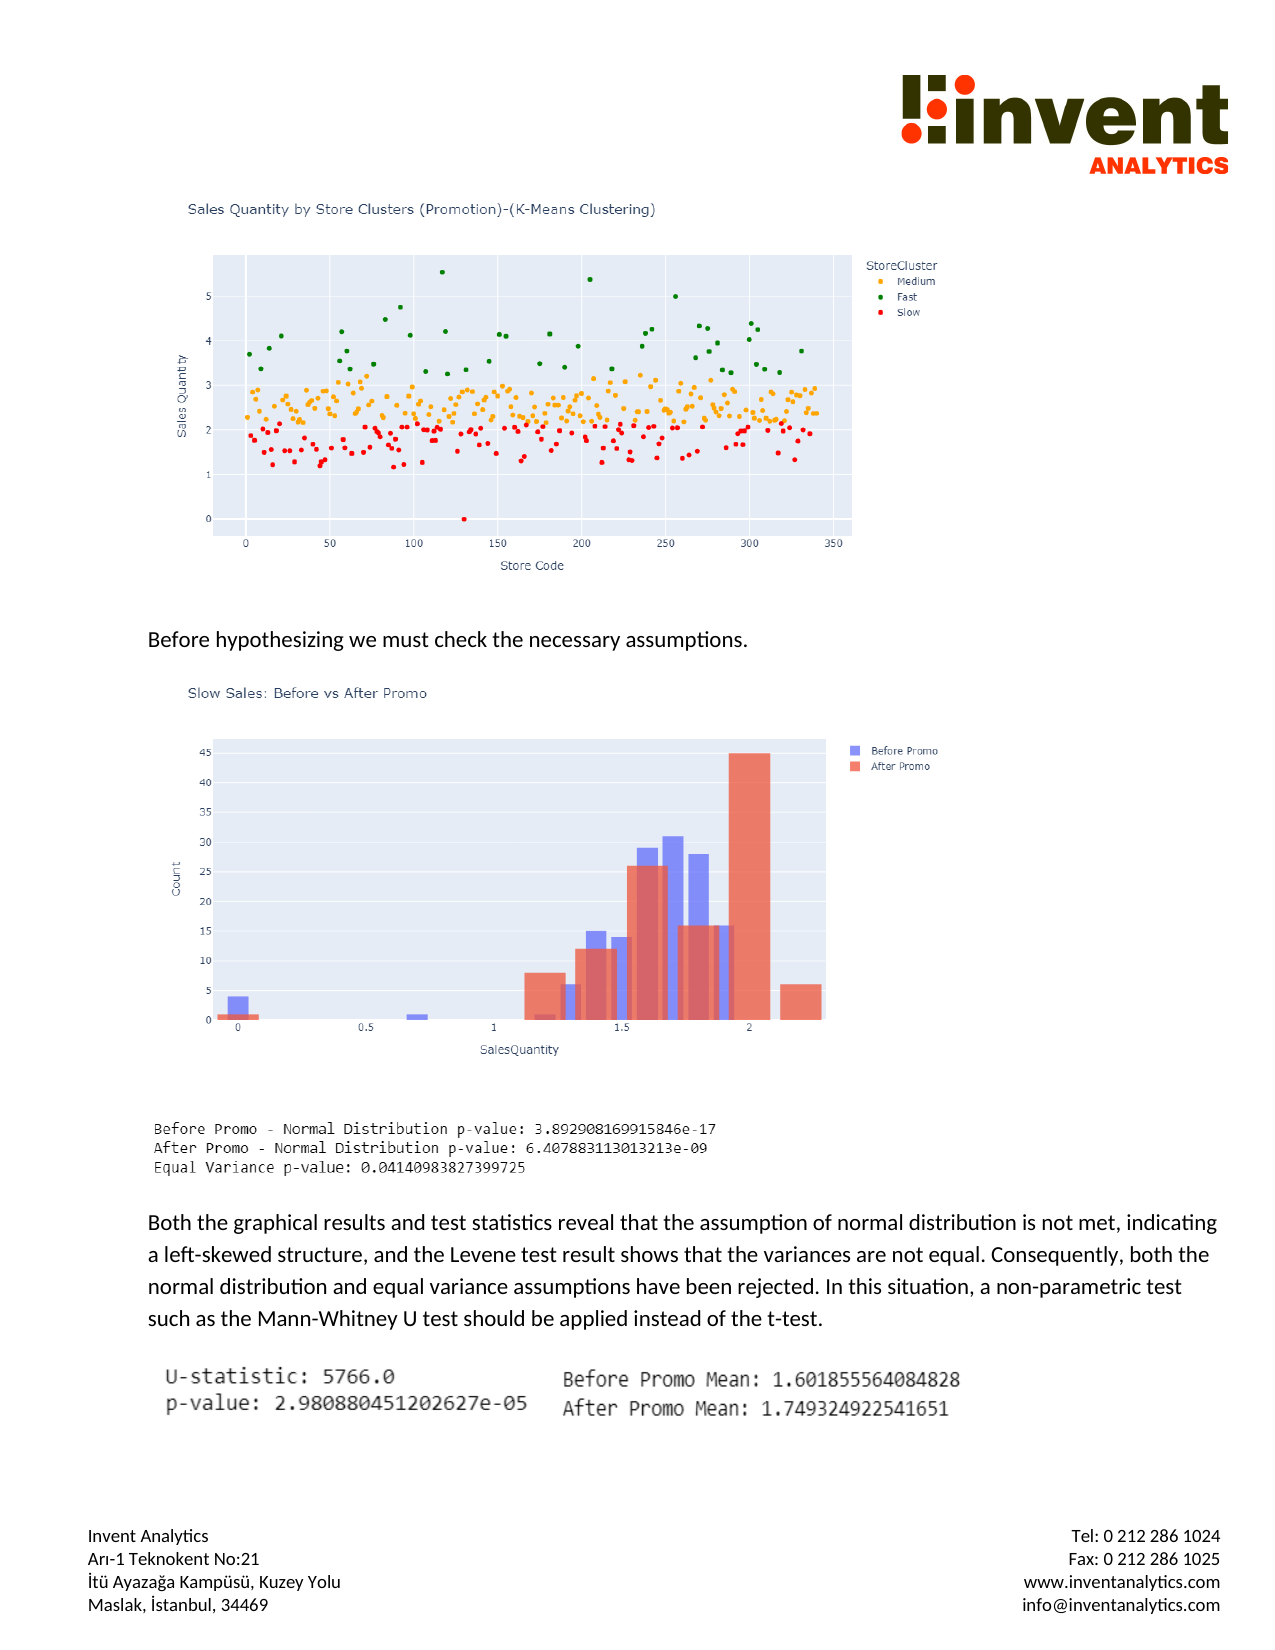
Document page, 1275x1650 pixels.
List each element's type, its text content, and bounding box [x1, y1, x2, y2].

picture [147, 657, 949, 1085]
picture [147, 1357, 975, 1429]
picture [147, 75, 1229, 601]
picture [147, 1110, 729, 1183]
text Both the graphical results and test statistics reveal that the assumption of normal distribution is not met, indicating a left-skewed structure, and the Levene test result shows that the variances are not equal. Consequently, both the normal distribution and equal variance assumptions have been rejected. In this situation, a non-parametric test such as the Mann-Whitney U test should be applied instead of the t-test. [148, 1208, 1228, 1332]
